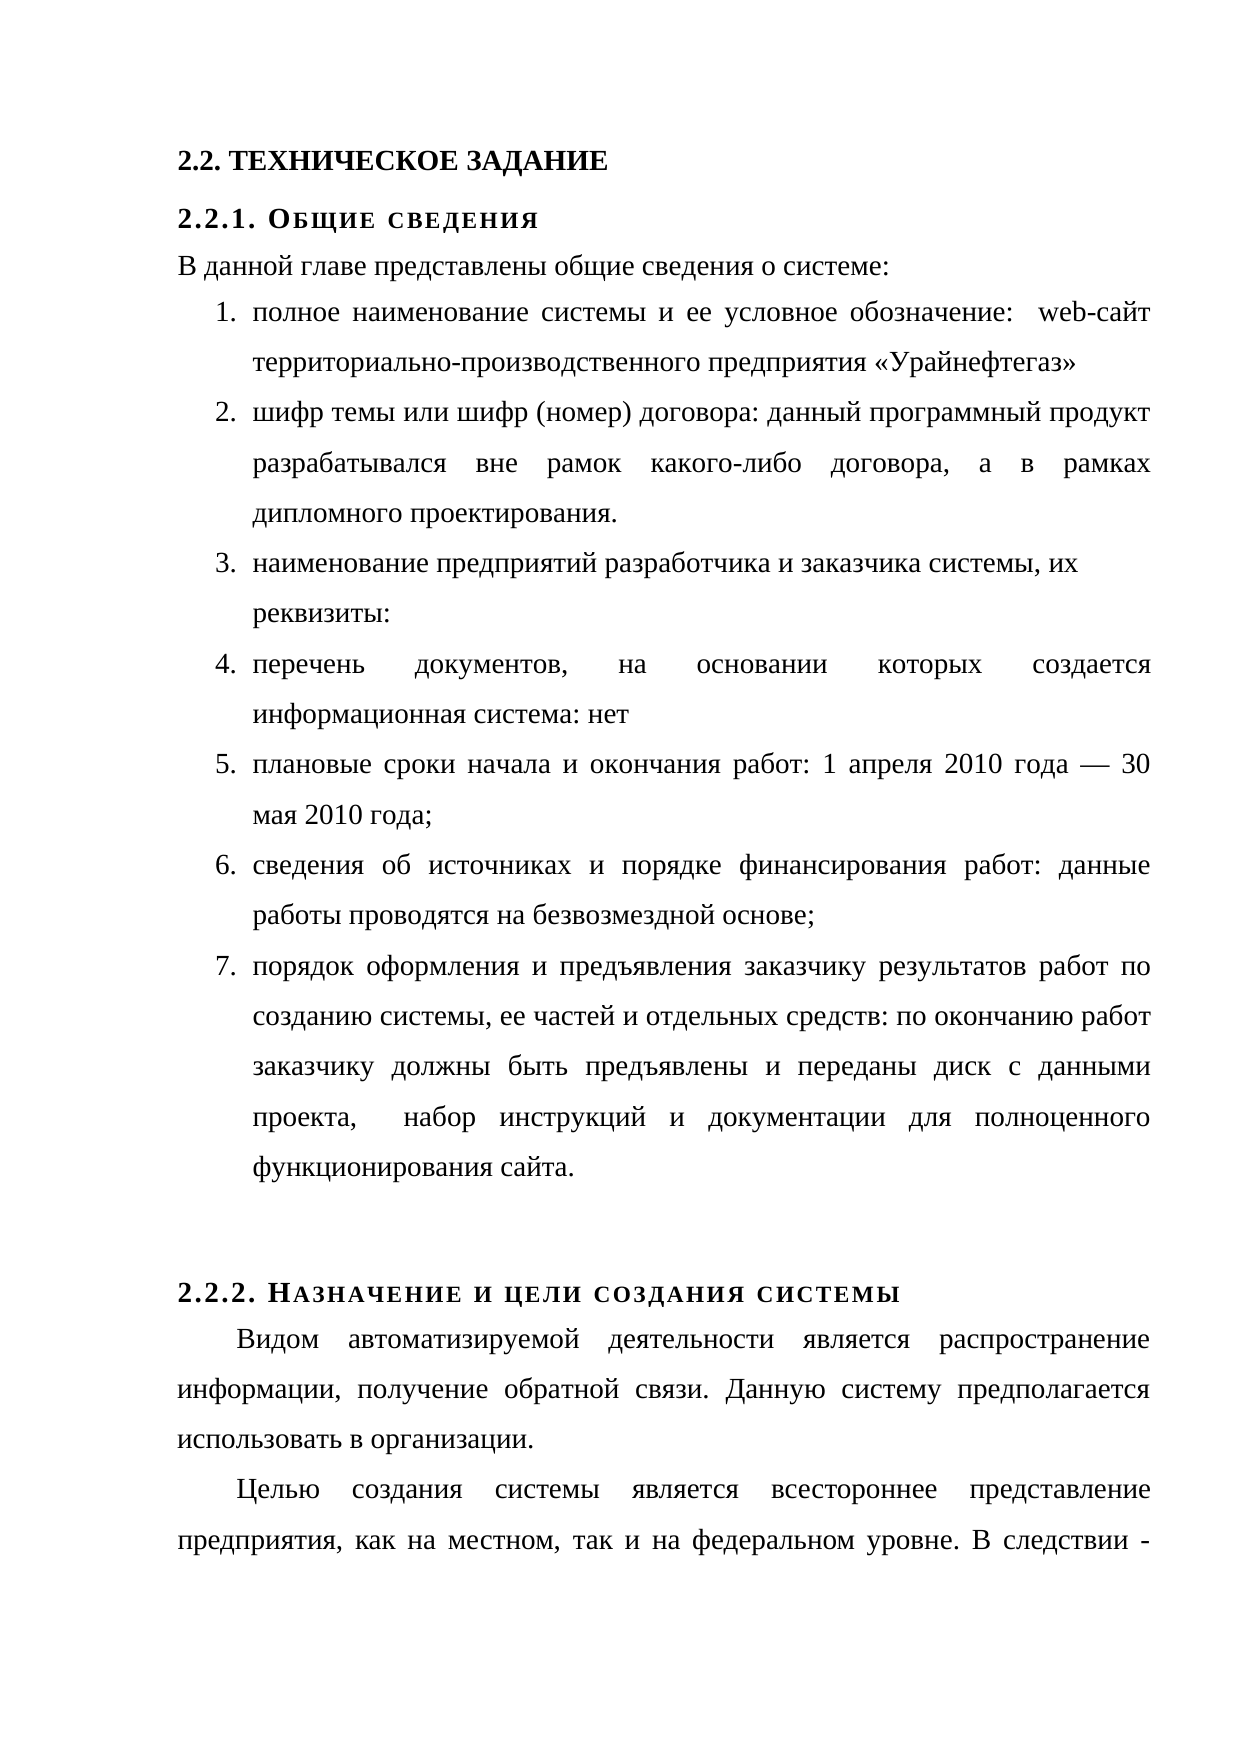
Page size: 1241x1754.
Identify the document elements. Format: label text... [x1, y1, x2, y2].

text Видом автоматизируемой деятельности является распространение информации, получение обратной связи. Данную систему предполагается использовать в организации. [177, 1404, 1151, 1455]
list перечень документов, на основании которых создается информационная система: нет [215, 646, 1152, 730]
list шифр темы или шифр (номер) договора: данный программный продукт разрабатывался вне рамок какого-либо договора, а в рамках дипломного проектирования. [215, 394, 1152, 528]
list порядок оформления и предъявления заказчику результатов работ по созданию системы, ее частей и отдельных средств: по окончанию работ заказчику должны быть предъявлены и переданы диск с данными проекта, набор инструкций и документации для полноценного функционирования сайта. [215, 948, 1152, 1183]
subtitle 2.2.1. Общие сведения [177, 202, 1152, 235]
list плановые сроки начала и окончания работ: 1 апреля 2010 года — 30 мая 2010 года; [215, 747, 1152, 830]
list полное наименование системы и ее условное обозначение: web-сайт территориально-производственного предприятия «Урайнефтегаз» [215, 294, 1152, 378]
list сведения об источниках и порядке финансирования работ: данные работы проводятся на безвозмездной основе; [215, 847, 1152, 931]
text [177, 1472, 1152, 1522]
text Видом автоматизируемой деятельности является распространение информации, получение обратной связи. Данную систему предполагается использовать в организации. [177, 1321, 1151, 1371]
subtitle 2.2.2. Назначение и цели создания системы [177, 1275, 1152, 1308]
subtitle 2.2. Техническое задание [177, 143, 1152, 177]
text В данной главе представлены общие сведения о системе: [177, 248, 1152, 281]
list наименование предприятий разработчика и заказчика системы, их реквизиты: [215, 545, 1152, 629]
